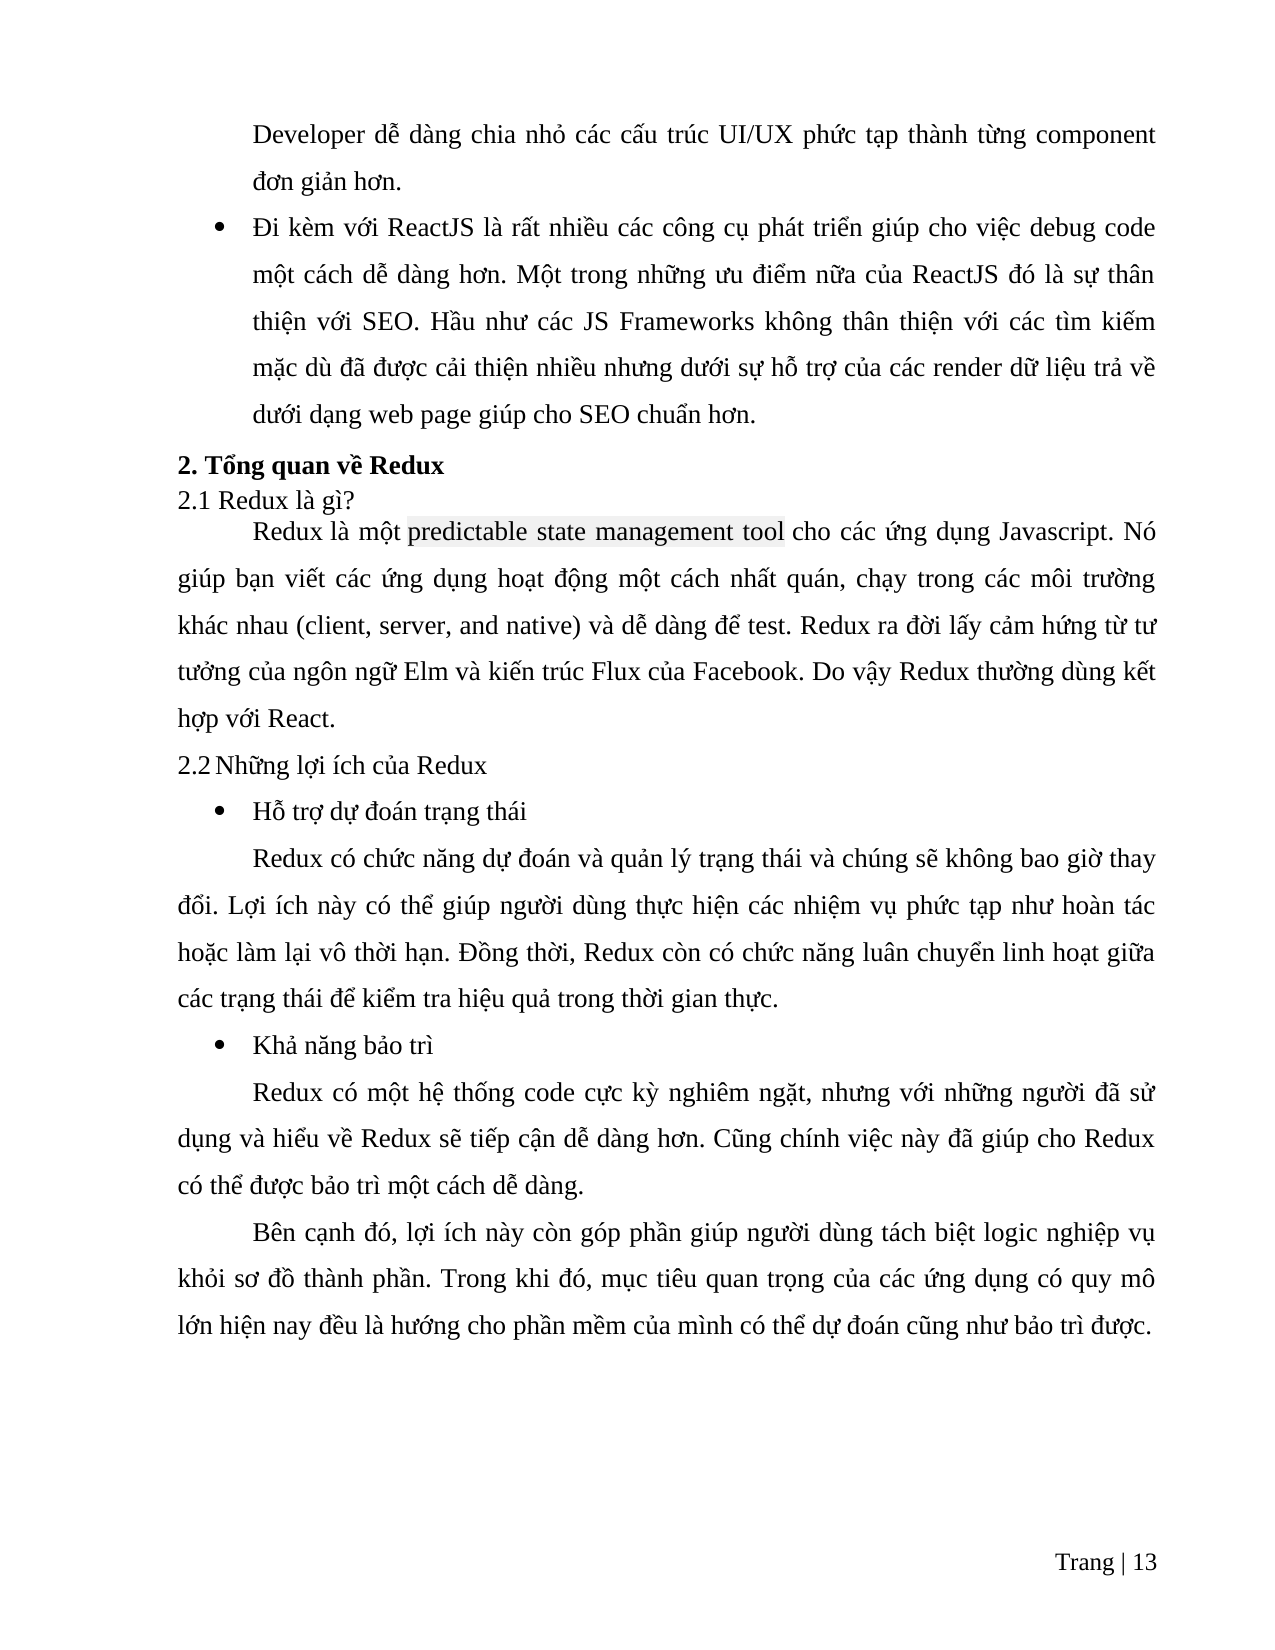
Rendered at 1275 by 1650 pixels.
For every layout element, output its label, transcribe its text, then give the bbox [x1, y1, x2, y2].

subtitle 2. Tổng quan về Redux [177, 449, 1157, 480]
subtitle Những lợi ích của Redux [177, 749, 1157, 780]
text Redux là một predictable state management tool cho các ứng dụng Javascript. Nó giúp bạn viết các ứng dụng hoạt động một cách nhất quán, chạy trong các môi trường khác nhau (client, server, and native) và dễ dàng để test. Redux ra đời lấy cảm hứng từ tư tưởng của ngôn ngữ Elm và kiến trúc Flux của Facebook. Do vậy Redux thường dùng kết hợp với React. [177, 516, 1157, 733]
text Redux có chức năng dự đoán và quản lý trạng thái và chúng sẽ không bao giờ thay đổi. Lợi ích này có thể giúp người dùng thực hiện các nhiệm vụ phức tạp như hoàn tác hoặc làm lại vô thời hạn. Đồng thời, Redux còn có chức năng luân chuyển linh hoạt giữa các trạng thái để kiểm tra hiệu quả trong thời gian thực. [177, 842, 1157, 1013]
text Redux có một hệ thống code cực kỳ nghiêm ngặt, nhưng với những người đã sử dụng và hiểu về Redux sẽ tiếp cận dễ dàng hơn. Cũng chính việc này đã giúp cho Redux có thể được bảo trì một cách dễ dàng. [177, 1076, 1157, 1200]
list Đi kèm với ReactJS là rất nhiều các công cụ phát triển giúp cho việc debug code một cách dễ dàng hơn. Một trong những ưu điểm nữa của ReactJS đó là sự thân thiện với SEO. Hầu như các JS Frameworks không thân thiện với các tìm kiếm mặc dù đã được cải thiện nhiều nhưng dưới sự hỗ trợ của các render dữ liệu trả về dưới dạng web page giúp cho SEO chuẩn hơn. [215, 211, 1157, 429]
text Bên cạnh đó, lợi ích này còn góp phần giúp người dùng tách biệt logic nghiệp vụ khỏi sơ đồ thành phần. Trong khi đó, mục tiêu quan trọng của các ứng dụng có quy mô lớn hiện nay đều là hướng cho phần mềm của mình có thể dự đoán cũng như bảo trì được. [177, 1216, 1157, 1340]
subtitle 2.1 Redux là gì? [177, 484, 1157, 516]
list Hỗ trợ dự đoán trạng thái [215, 796, 1157, 827]
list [215, 118, 1157, 196]
list Khả năng bảo trì [215, 1029, 1157, 1060]
